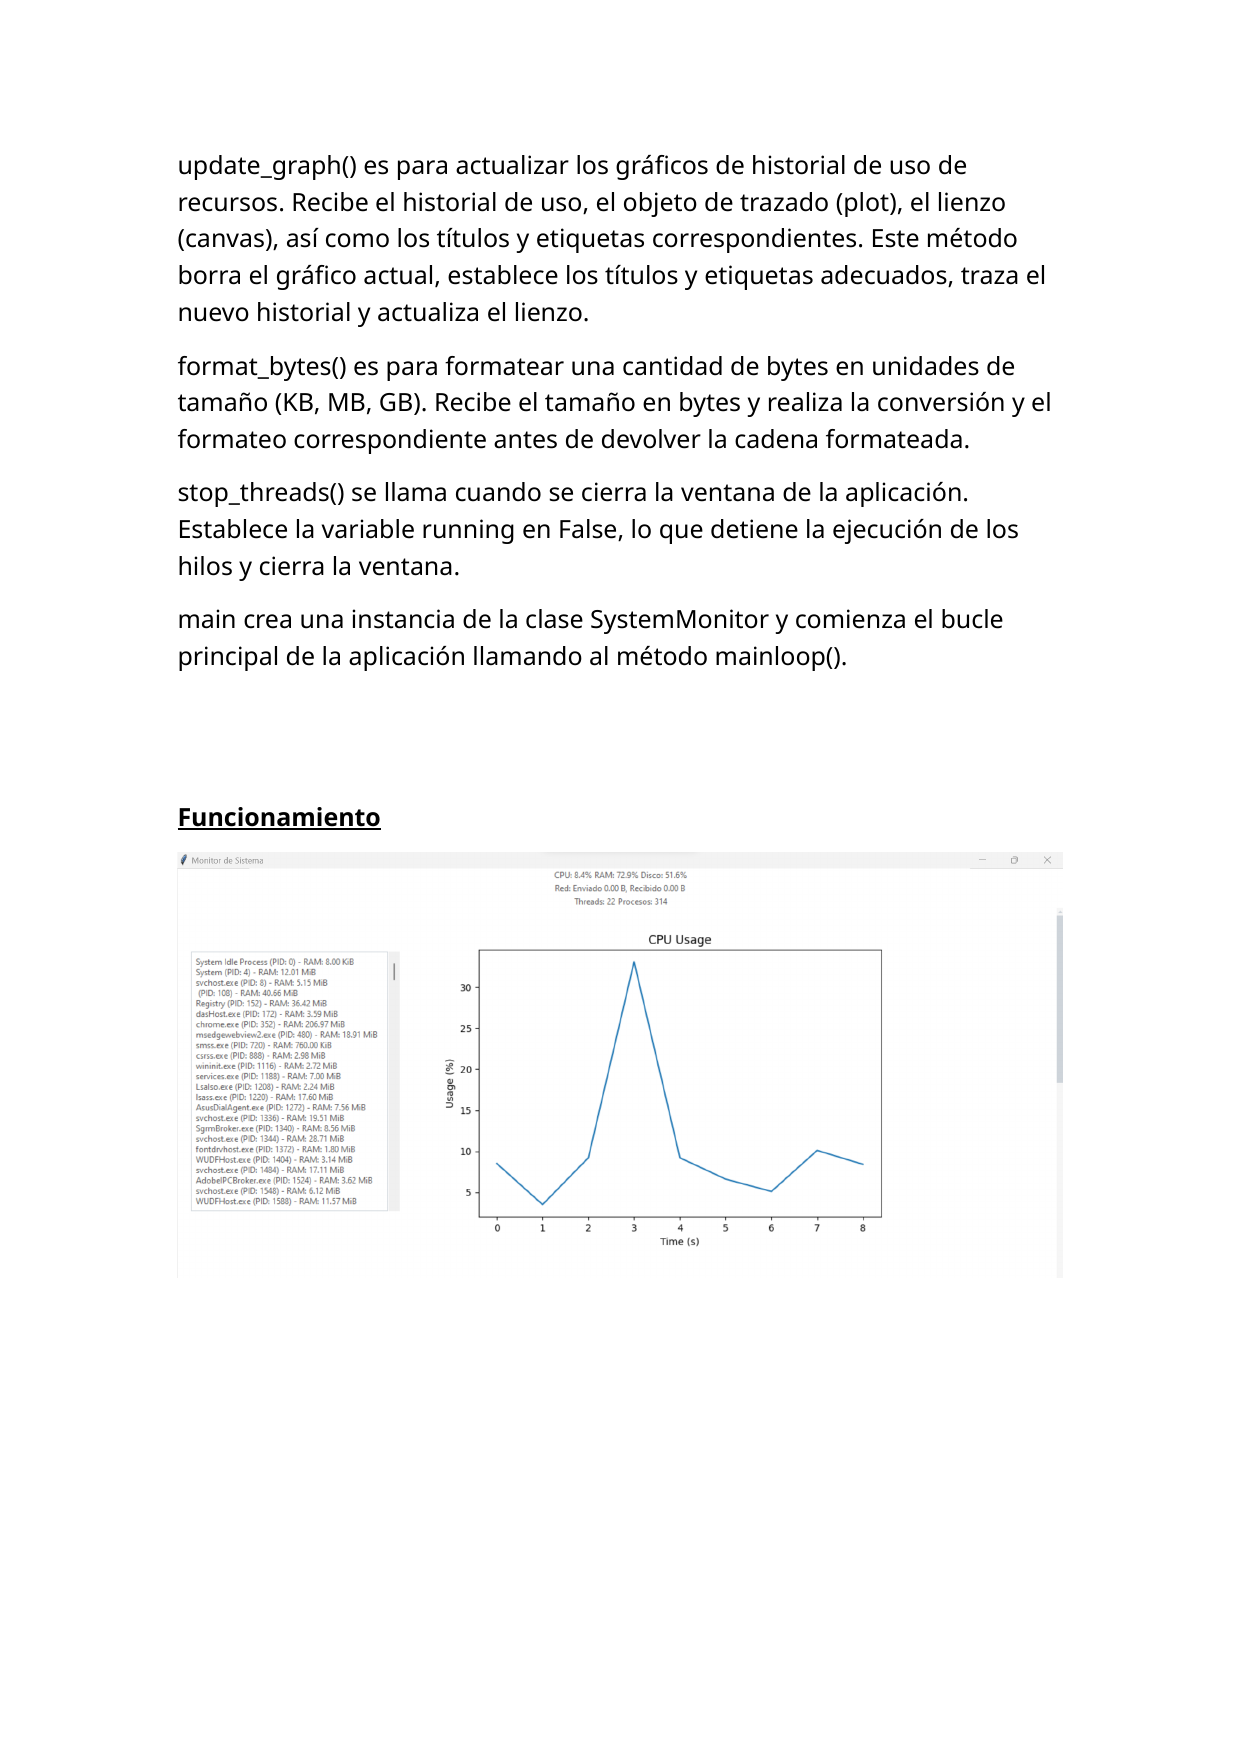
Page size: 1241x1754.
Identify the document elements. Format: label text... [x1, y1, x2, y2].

text format_bytes() es para formatear una cantidad de bytes en unidades de tamaño (KB, MB, GB). Recibe el tamaño en bytes y realiza la conversión y el formateo correspondiente antes de devolver la cadena formateada. [177, 348, 1063, 456]
text stop_threads() se llama cuando se cierra la ventana de la aplicación. Establece la variable running en False, lo que detiene la ejecución de los hilos y cierra la ventana. [177, 475, 1063, 583]
text main crea una instancia de la clase SystemMonitor y comienza el bucle principal de la aplicación llamando al método mainloop(). [177, 602, 1063, 673]
text update_graph() es para actualizar los gráficos de historial de uso de recursos. Recibe el historial de uso, el objeto de trazado (plot), el lienzo (canvas), así como los títulos y etiquetas correspondientes. Este método borra el gráfico actual, establece los títulos y etiquetas adecuados, traza el nuevo historial y actualiza el lienzo. [177, 148, 1063, 329]
text Funcionamiento [177, 799, 1063, 833]
picture [177, 852, 1063, 1278]
